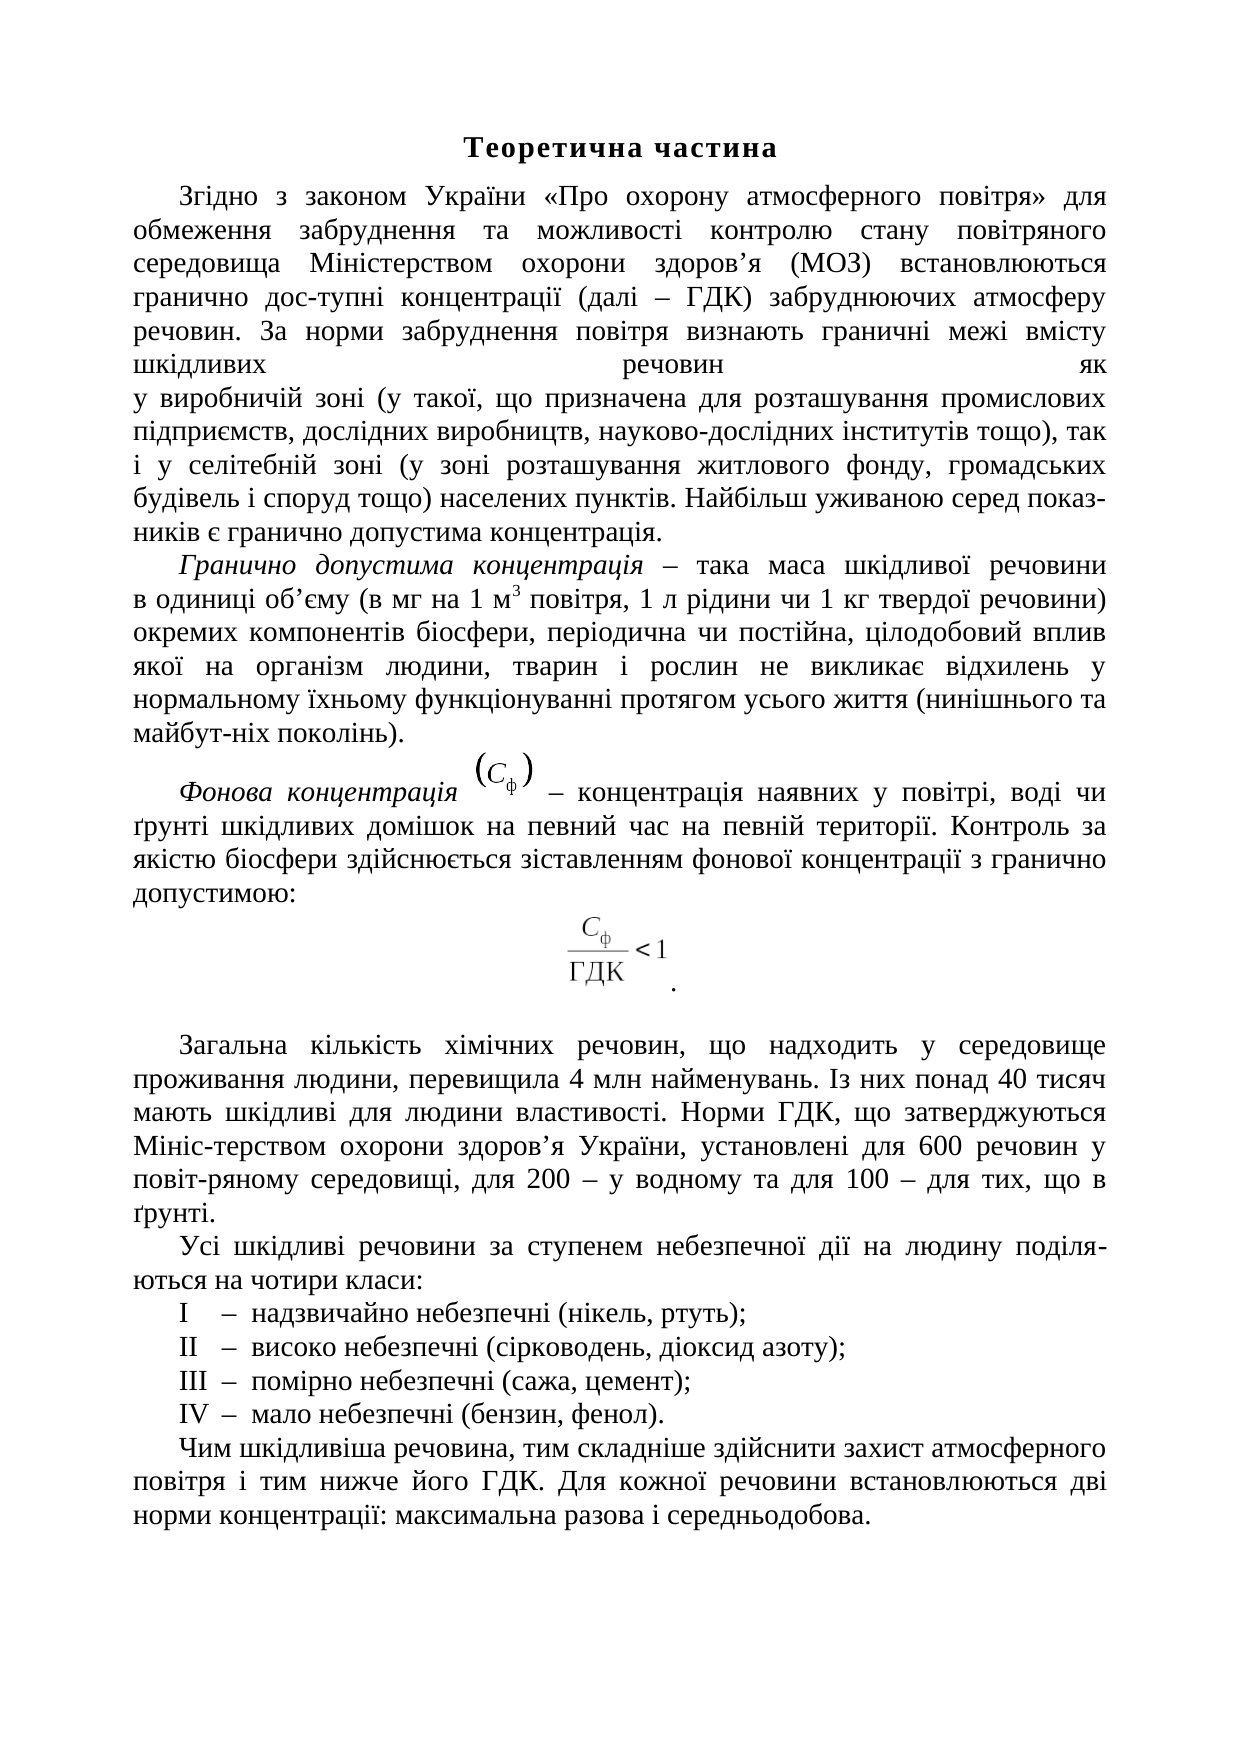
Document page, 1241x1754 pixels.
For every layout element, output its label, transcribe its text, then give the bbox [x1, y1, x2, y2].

text Фонова концентрація – концентрація наявних у повітрі, воді чи ґрунті шкідливих домішок на певний час на певній території. Контроль за якістю біосфери здійснюється зіставленням фонової концентрації з гранично допустимою: [133, 749, 1107, 909]
text I – надзвичайно небезпечні (нікель, ртуть); [133, 1296, 1107, 1329]
text II – високо небезпечні (сірководень, діоксид азоту); [133, 1329, 1107, 1363]
text Згідно з законом України «Про охорону атмосферного повітря» для обмеження забруднення та можливості контролю стану повітряного середовища Міністерством охорони здоров’я (МОЗ) встановлюються гранично дос-тупні концентрації (далі – ГДК) забруднюючих атмосферу речовин. За норми забруднення повітря визнають граничні межі вмісту шкідливих речовин як у виробничій зоні (у такої, що призначена для розташування промислових підприємств, дослідних виробництв, науково-дослідних інститутів тощо), так і у селітебній зоні (у зоні розташування житлового фонду, громадських будівель і споруд тощо) населених пунктів. Найбільш уживаною серед показ-ників є гранично допустима концентрація. [133, 178, 1107, 547]
text Чим шкідливіша речовина, тим складніше здійснити захист атмосферного повітря і тим нижче його ГДК. Для кожної речовини встановлюються дві норми концентрації: максимальна разова і середньодобова. [133, 1430, 1107, 1530]
text IV – мало небезпечні (бензин, фенол). [133, 1396, 1107, 1430]
text . [133, 909, 1107, 998]
text III – помірно небезпечні (сажа, цемент); [133, 1363, 1107, 1396]
text Усі шкідливі речовини за ступенем небезпечної дії на людину поділя-ються на чотири класи: [133, 1228, 1107, 1296]
text Загальна кількість хімічних речовин, що надходить у середовище проживання людини, перевищила 4 млн найменувань. Із них понад 40 тисяч мають шкідливі для людини властивості. Норми ГДК, що затверджуються Мініс-терством охорони здоров’я України, установлені для 600 речовин у повіт-ряному середовищі, для 200 – у водному та для 100 – для тих, що в ґрунті. [133, 1027, 1107, 1228]
text Теоретична частина [178, 129, 1062, 164]
text Гранично допустима концентрація – така маса шкідливої речовини в одиниці об’єму (в мг на 1 м3 повітря, 1 л рідини чи 1 кг твердої речовини) окремих компонентів біосфери, періодична чи постійна, цілодобовий вплив якої на організм людини, тварин і рослин не викликає відхилень у нормальному їхньому функціонуванні протягом усього життя (нинішнього та майбут-ніх поколінь). [133, 547, 1107, 749]
